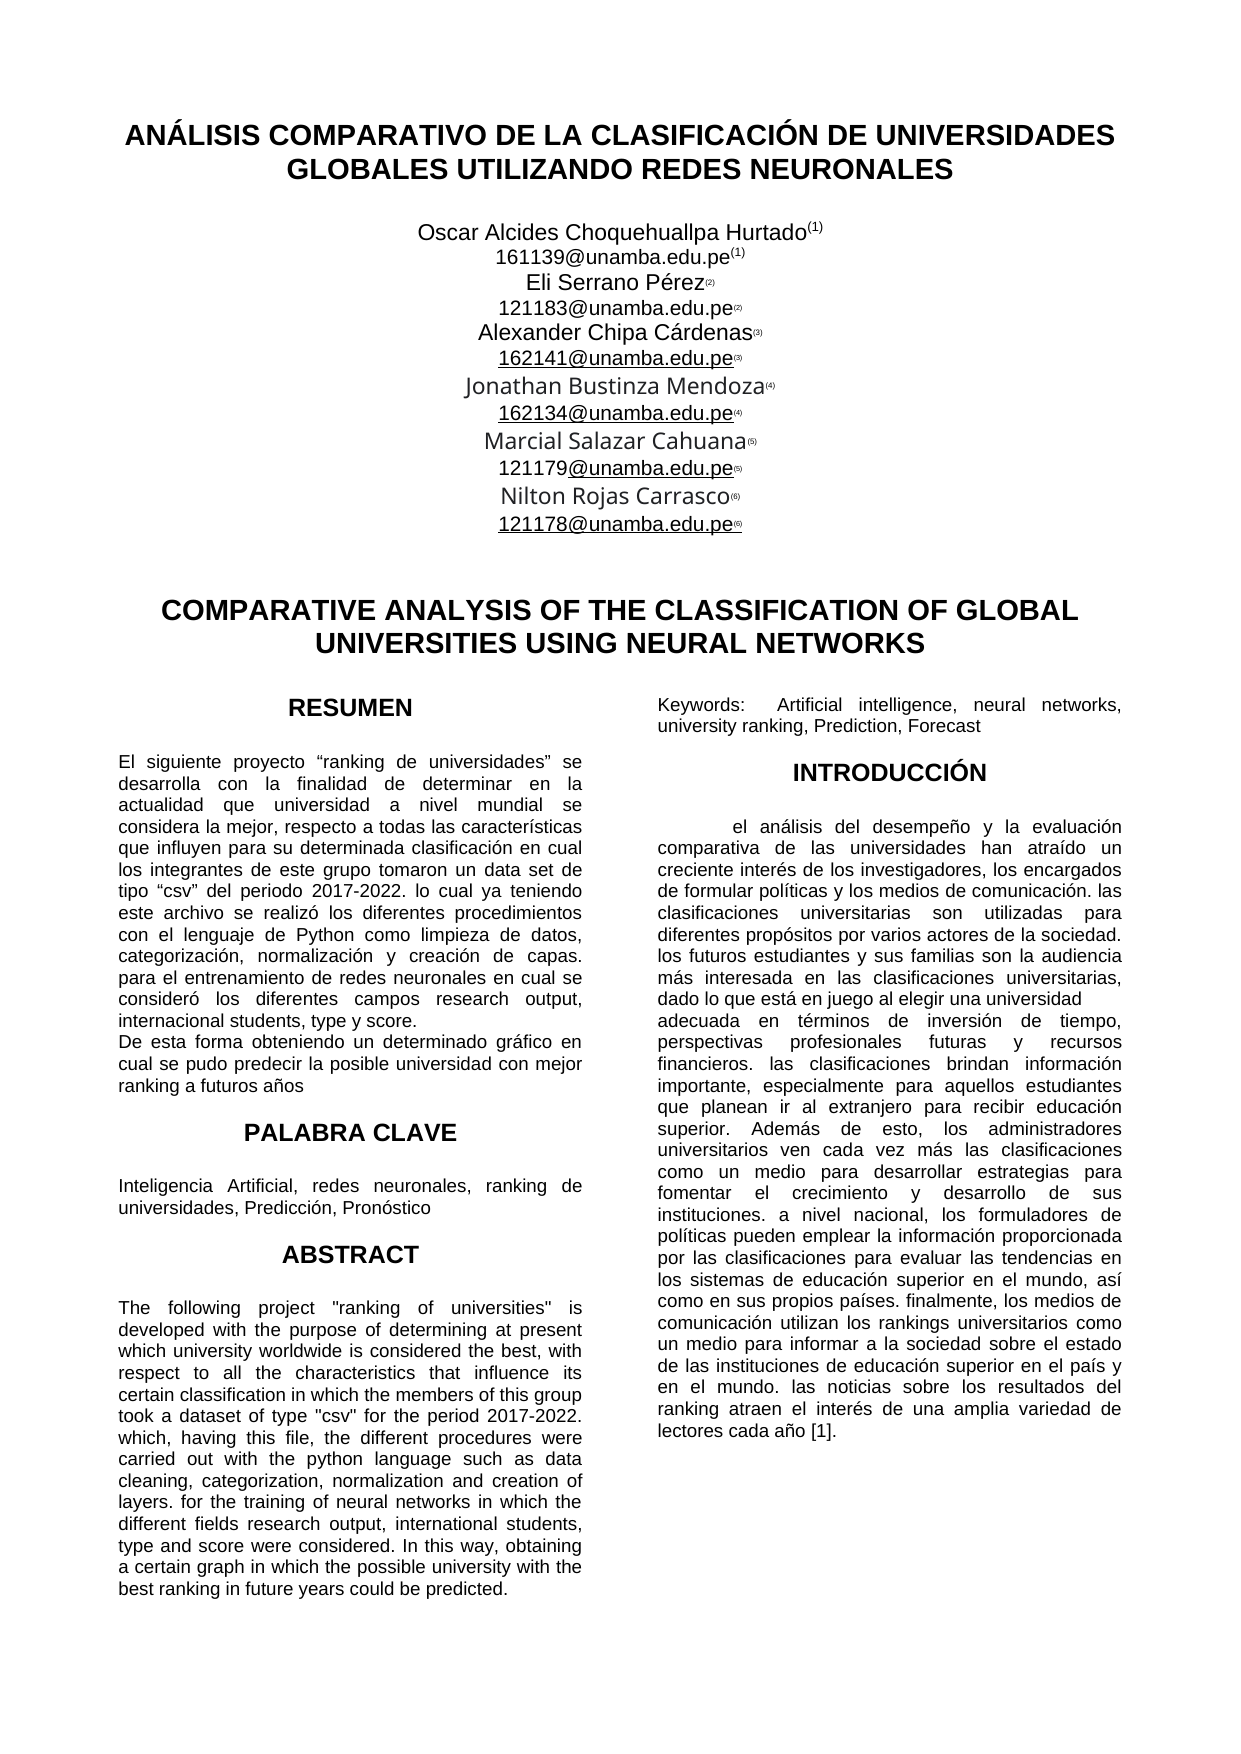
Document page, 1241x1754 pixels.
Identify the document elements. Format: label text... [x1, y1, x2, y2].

text 121178@unamba.edu.pe(6) [118, 511, 1122, 535]
text 162141@unamba.edu.pe(3) [118, 346, 1122, 370]
text Jonathan Bustinza Mendoza(4) [118, 370, 1122, 401]
text 121179@unamba.edu.pe(5) [118, 456, 1122, 480]
text 121183@unamba.edu.pe(2) [118, 295, 1122, 319]
text Oscar Alcides Choquehuallpa Hurtado(1) [118, 219, 1122, 245]
text adecuada en términos de inversión de tiempo, perspectivas profesionales futuras y recursos financieros. las clasificaciones brindan información importante, especialmente para aquellos estudiantes que planean ir al extranjero para recibir educación superior. Además de esto, los administradores universitarios ven cada vez más las clasificaciones como un medio para desarrollar estrategias para fomentar el crecimiento y desarrollo de sus instituciones. a nivel nacional, los formuladores de políticas pueden emplear la información proporcionada por las clasificaciones para evaluar las tendencias en los sistemas de educación superior en el mundo, así como en sus propios países. finalmente, los medios de comunicación utilizan los rankings universitarios como un medio para informar a la sociedad sobre el estado de las instituciones de educación superior en el país y en el mundo. las noticias sobre los resultados del ranking atraen el interés de una amplia variedad de lectores cada año. [657, 1010, 1122, 1441]
text ANÁLISIS COMPARATIVO DE LA CLASIFICACIÓN DE UNIVERSIDADES GLOBALES UTILIZANDO REDES NEURONALES [118, 118, 1122, 185]
text Nilton Rojas Carrasco(6) [118, 480, 1122, 511]
text ABSTRACT [118, 1240, 582, 1268]
text Alexander Chipa Cárdenas(3) [118, 319, 1122, 346]
text INTRODUCCIÓN [657, 758, 1122, 787]
text 162134@unamba.edu.pe(4) [118, 401, 1122, 425]
text el análisis del desempeño y la evaluación comparativa de las universidades han atraído un creciente interés de los investigadores, los encargados de formular políticas y los medios de comunicación. las clasificaciones universitarias son utilizadas para diferentes propósitos por varios actores de la sociedad. los futuros estudiantes y sus familias son la audiencia más interesada en las clasificaciones universitarias, dado lo que está en juego al elegir una universidad [657, 816, 1122, 1010]
text Inteligencia Artificial, redes neuronales, ranking de universidades, Predicción, Pronóstico [118, 1175, 582, 1218]
text COMPARATIVE ANALYSIS OF THE CLASSIFICATION OF GLOBAL UNIVERSITIES USING NEURAL NETWORKS [118, 593, 1122, 660]
text Keywords: Artificial intelligence, neural networks, university ranking, Prediction, Forecast [657, 693, 1122, 737]
text El siguiente proyecto “ranking de universidades” se desarrolla con la finalidad de determinar en la actualidad que universidad a nivel mundial se considera la mejor, respecto a todas las características que influyen para su determinada clasificación en cual los integrantes de este grupo tomaron un data set de tipo “csv” del periodo 2017-2022. lo cual ya teniendo este archivo se realizó los diferentes procedimientos con el lenguaje de Python como limpieza de datos, categorización, normalización y creación de capas. para el entrenamiento de redes neuronales en cual se consideró los diferentes campos research output, internacional students, type y score. [118, 751, 582, 1031]
text RESUMEN [118, 693, 582, 722]
text De esta forma obteniendo un determinado gráfico en cual se pudo predecir la posible universidad con mejor ranking a futuros años [118, 1031, 582, 1096]
text 161139@unamba.edu.pe(1) [118, 245, 1122, 269]
text PALABRA CLAVE [118, 1117, 582, 1146]
text The following project "ranking of universities" is developed with the purpose of determining at present which university worldwide is considered the best, with respect to all the characteristics that influence its certain classification in which the members of this group took a dataset of type "csv" for the period 2017-2022. which, having this file, the different procedures were carried out with the python language such as data cleaning, categorization, normalization and creation of layers. for the training of neural networks in which the different fields research output, international students, type and score were considered. In this way, obtaining a certain graph in which the possible university with the best ranking in future years could be predicted. [118, 1297, 582, 1599]
text Eli Serrano Pérez(2) [118, 269, 1122, 295]
text Marcial Salazar Cahuana(5) [118, 425, 1122, 456]
